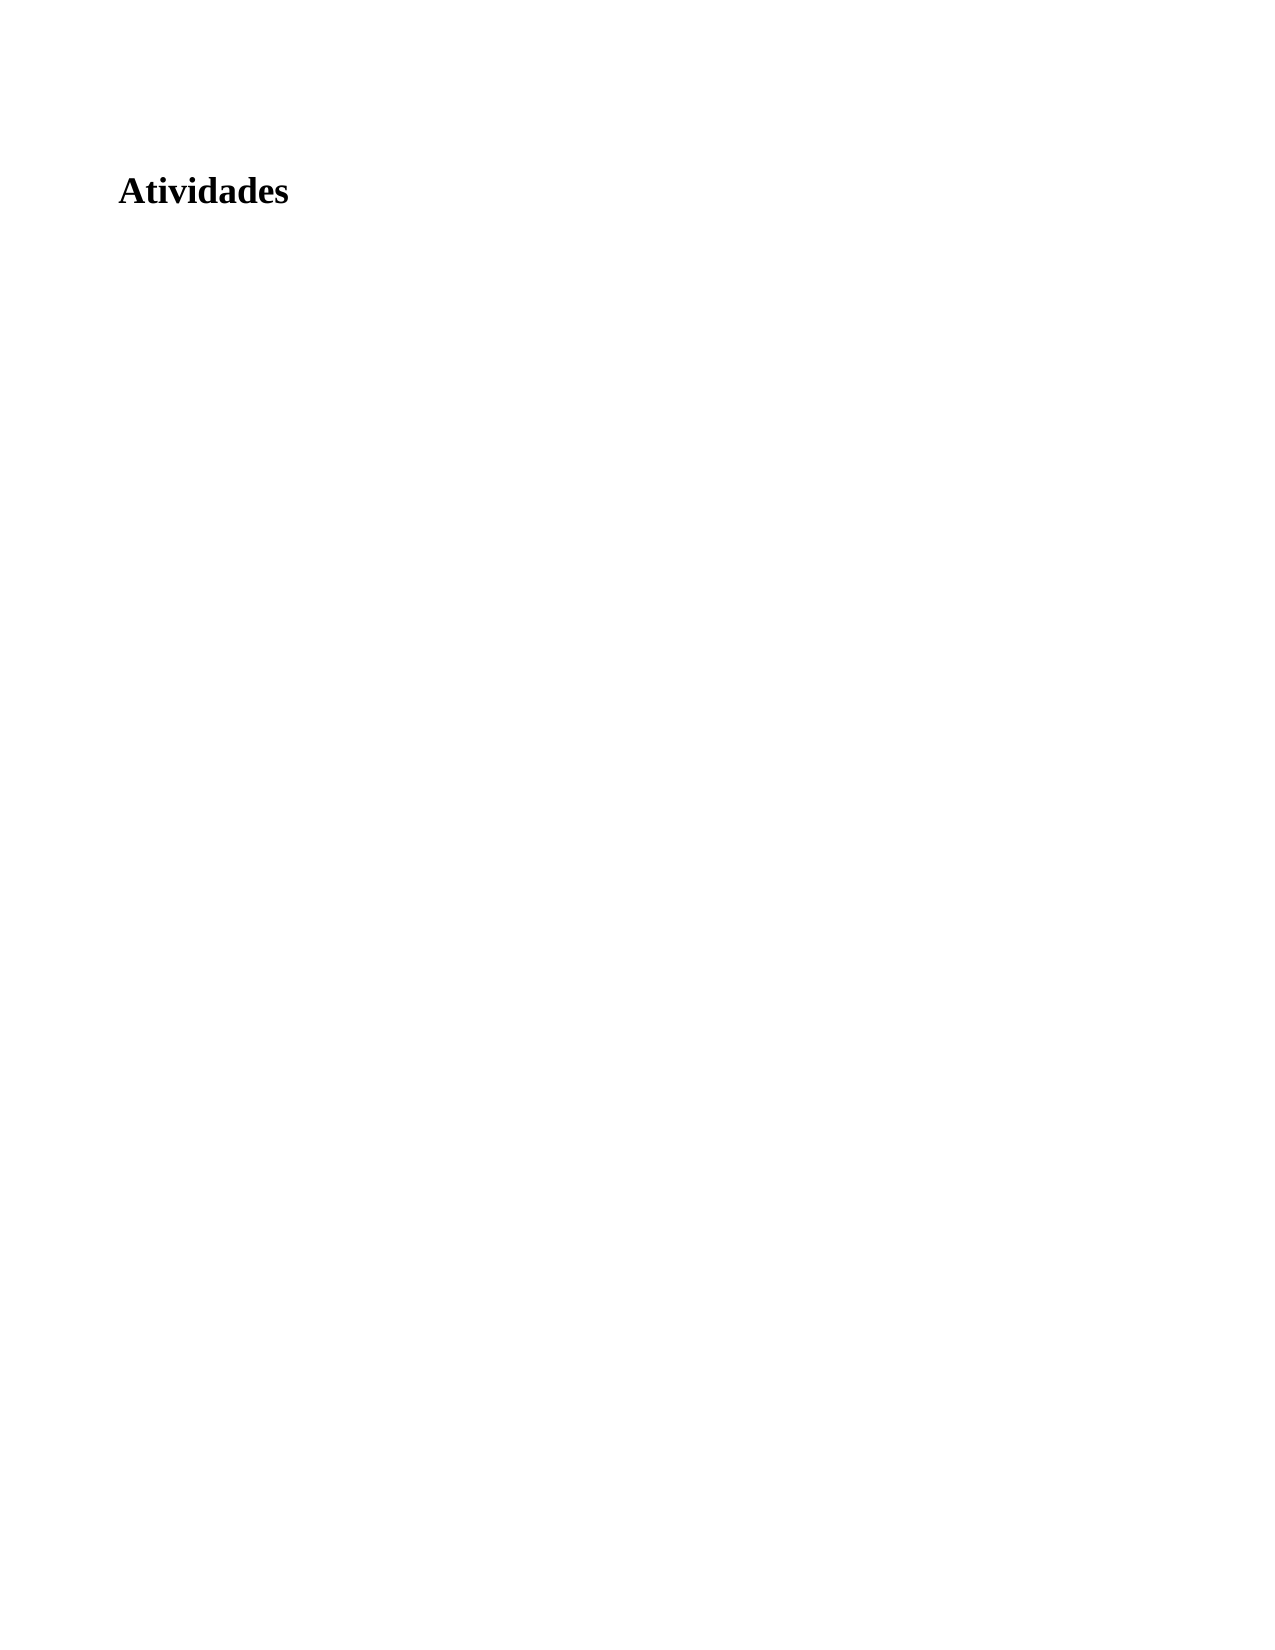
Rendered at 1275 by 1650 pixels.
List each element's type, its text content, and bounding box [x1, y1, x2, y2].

subtitle Atividades [118, 168, 1157, 211]
